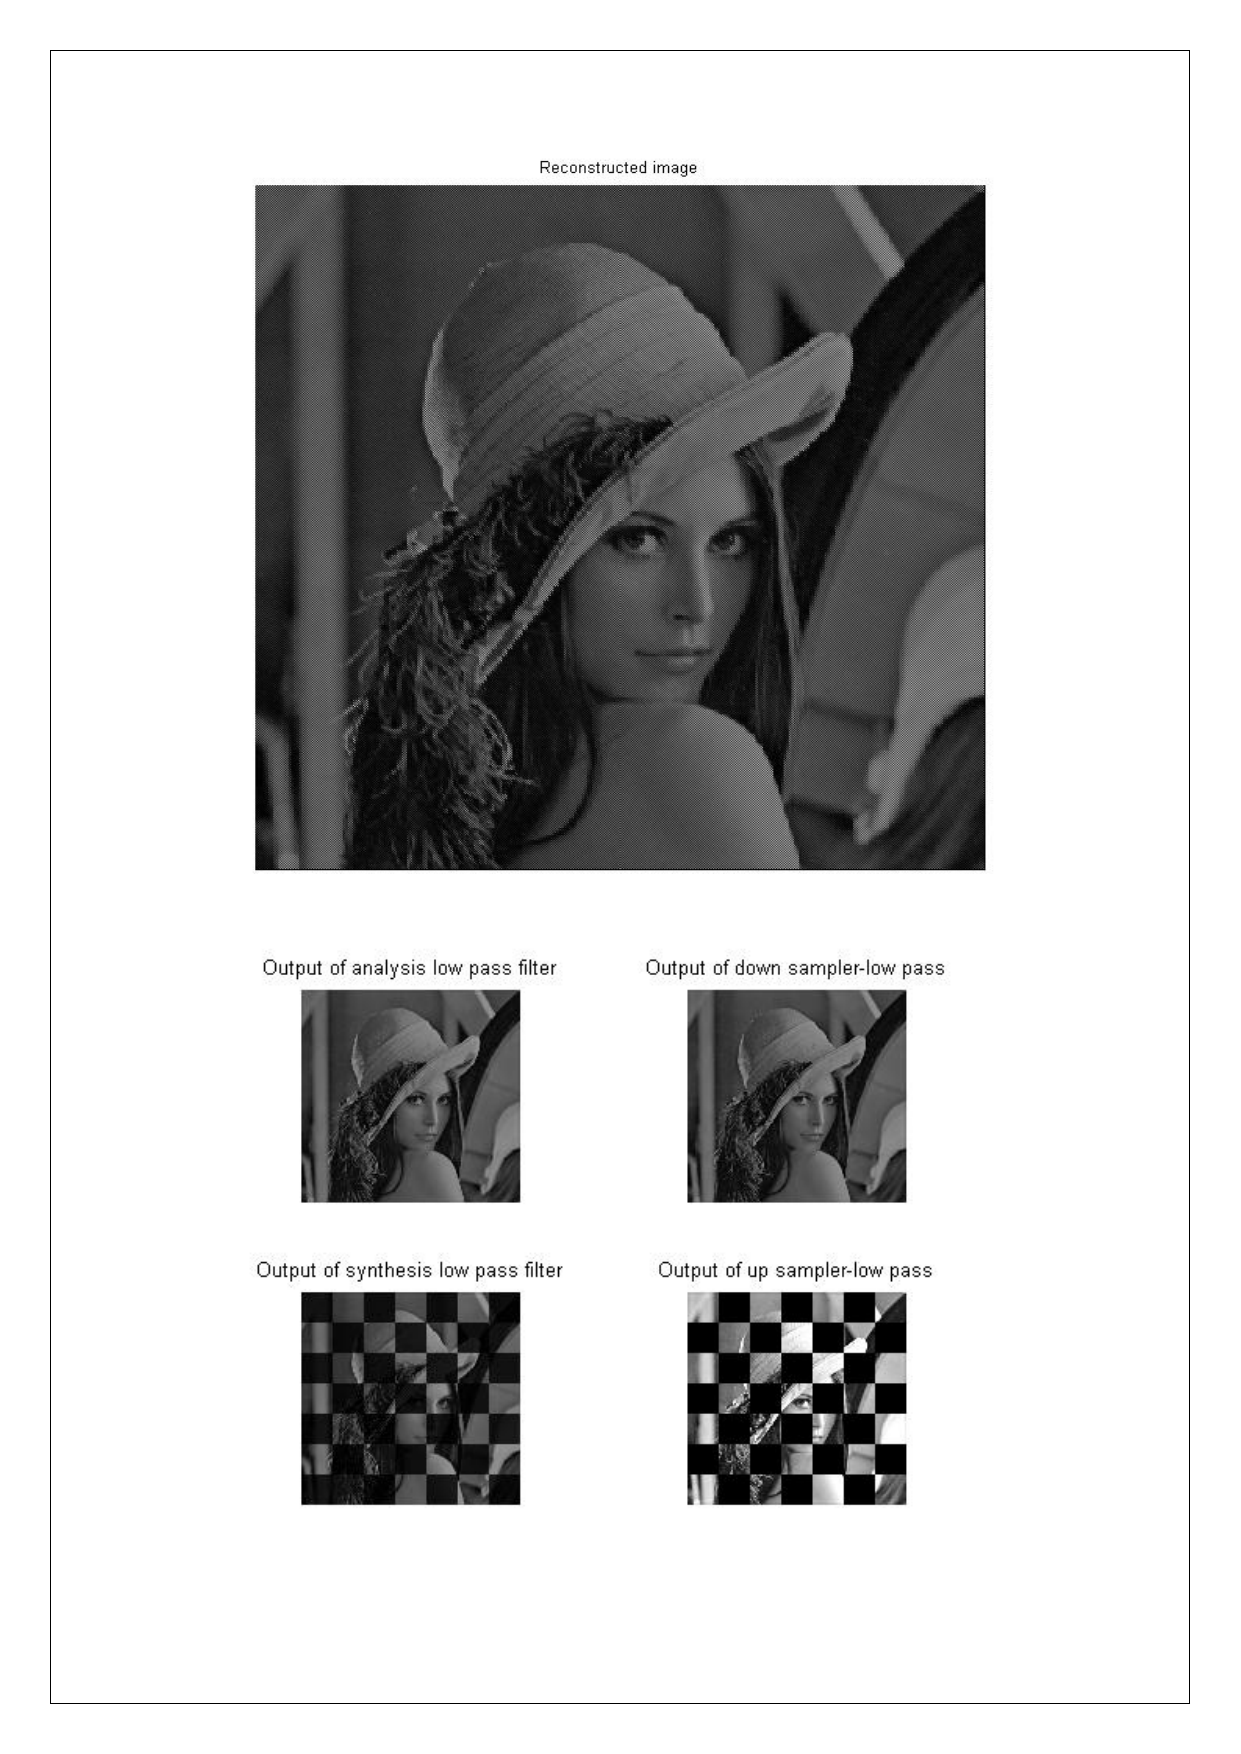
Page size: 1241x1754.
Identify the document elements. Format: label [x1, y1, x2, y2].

picture [150, 150, 1091, 1575]
